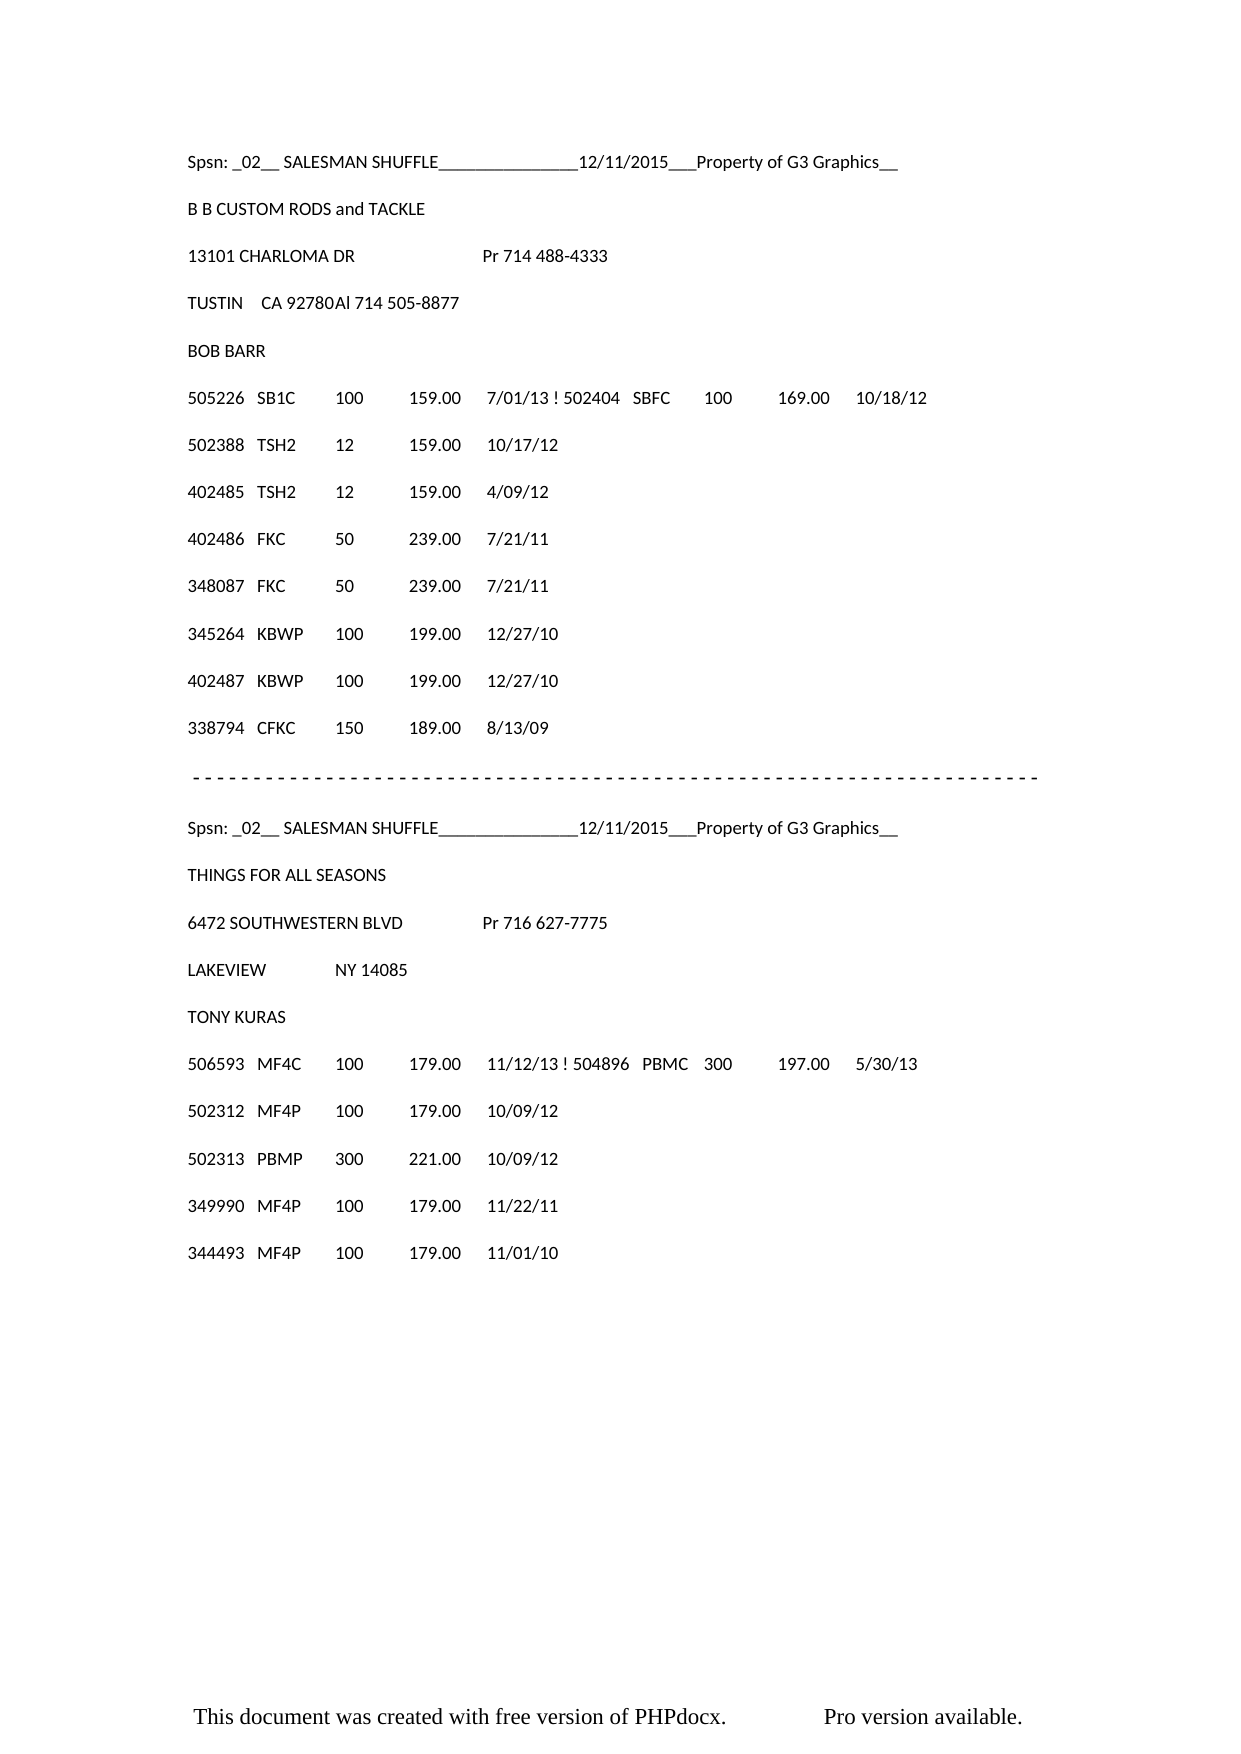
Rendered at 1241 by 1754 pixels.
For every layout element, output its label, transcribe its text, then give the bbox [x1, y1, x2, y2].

text TONY KURAS [187, 1005, 1053, 1028]
text 6472 SOUTHWESTERN BLVD Pr 716 627-7775 [187, 911, 1053, 934]
text - - - - - - - - - - - - - - - - - - - - - - - - - - - - - - - - - - - - - - - - - - - - - - - - - - - - - - - - - - - - - - - - - - - - - - [187, 763, 1053, 791]
text Spsn: _02__ SALESMAN SHUFFLE_______________12/11/2015___Property of G3 Graphics__ [187, 816, 1053, 839]
text 338794 CFKC 150 189.00 8/13/09 [187, 716, 1053, 739]
text BOB BARR [187, 339, 1053, 362]
text B B CUSTOM RODS and TACKLE [187, 197, 1053, 220]
text 502312 MF4P 100 179.00 10/09/12 [187, 1099, 1053, 1122]
text 402485 TSH2 12 159.00 4/09/12 [187, 480, 1053, 503]
text Spsn: _02__ SALESMAN SHUFFLE_______________12/11/2015___Property of G3 Graphics__ [187, 150, 1053, 173]
text 344493 MF4P 100 179.00 11/01/10 [187, 1241, 1053, 1264]
text LAKEVIEW NY 14085 [187, 958, 1053, 981]
text 505226 SB1C 100 159.00 7/01/13 ! 502404 SBFC 100 169.00 10/18/12 [187, 386, 1053, 409]
text THINGS FOR ALL SEASONS [187, 864, 1053, 887]
text 506593 MF4C 100 179.00 11/12/13 ! 504896 PBMC 300 197.00 5/30/13 [187, 1052, 1053, 1075]
text 402486 FKC 50 239.00 7/21/11 [187, 527, 1053, 550]
text 402487 KBWP 100 199.00 12/27/10 [187, 669, 1053, 692]
text 502388 TSH2 12 159.00 10/17/12 [187, 433, 1053, 456]
text 13101 CHARLOMA DR Pr 714 488-4333 [187, 244, 1053, 267]
text TUSTIN CA 92780 Al 714 505-8877 [187, 292, 1053, 314]
text 345264 KBWP 100 199.00 12/27/10 [187, 622, 1053, 645]
text 349990 MF4P 100 179.00 11/22/11 [187, 1194, 1053, 1217]
text 502313 PBMP 300 221.00 10/09/12 [187, 1147, 1053, 1170]
text 348087 FKC 50 239.00 7/21/11 [187, 575, 1053, 598]
